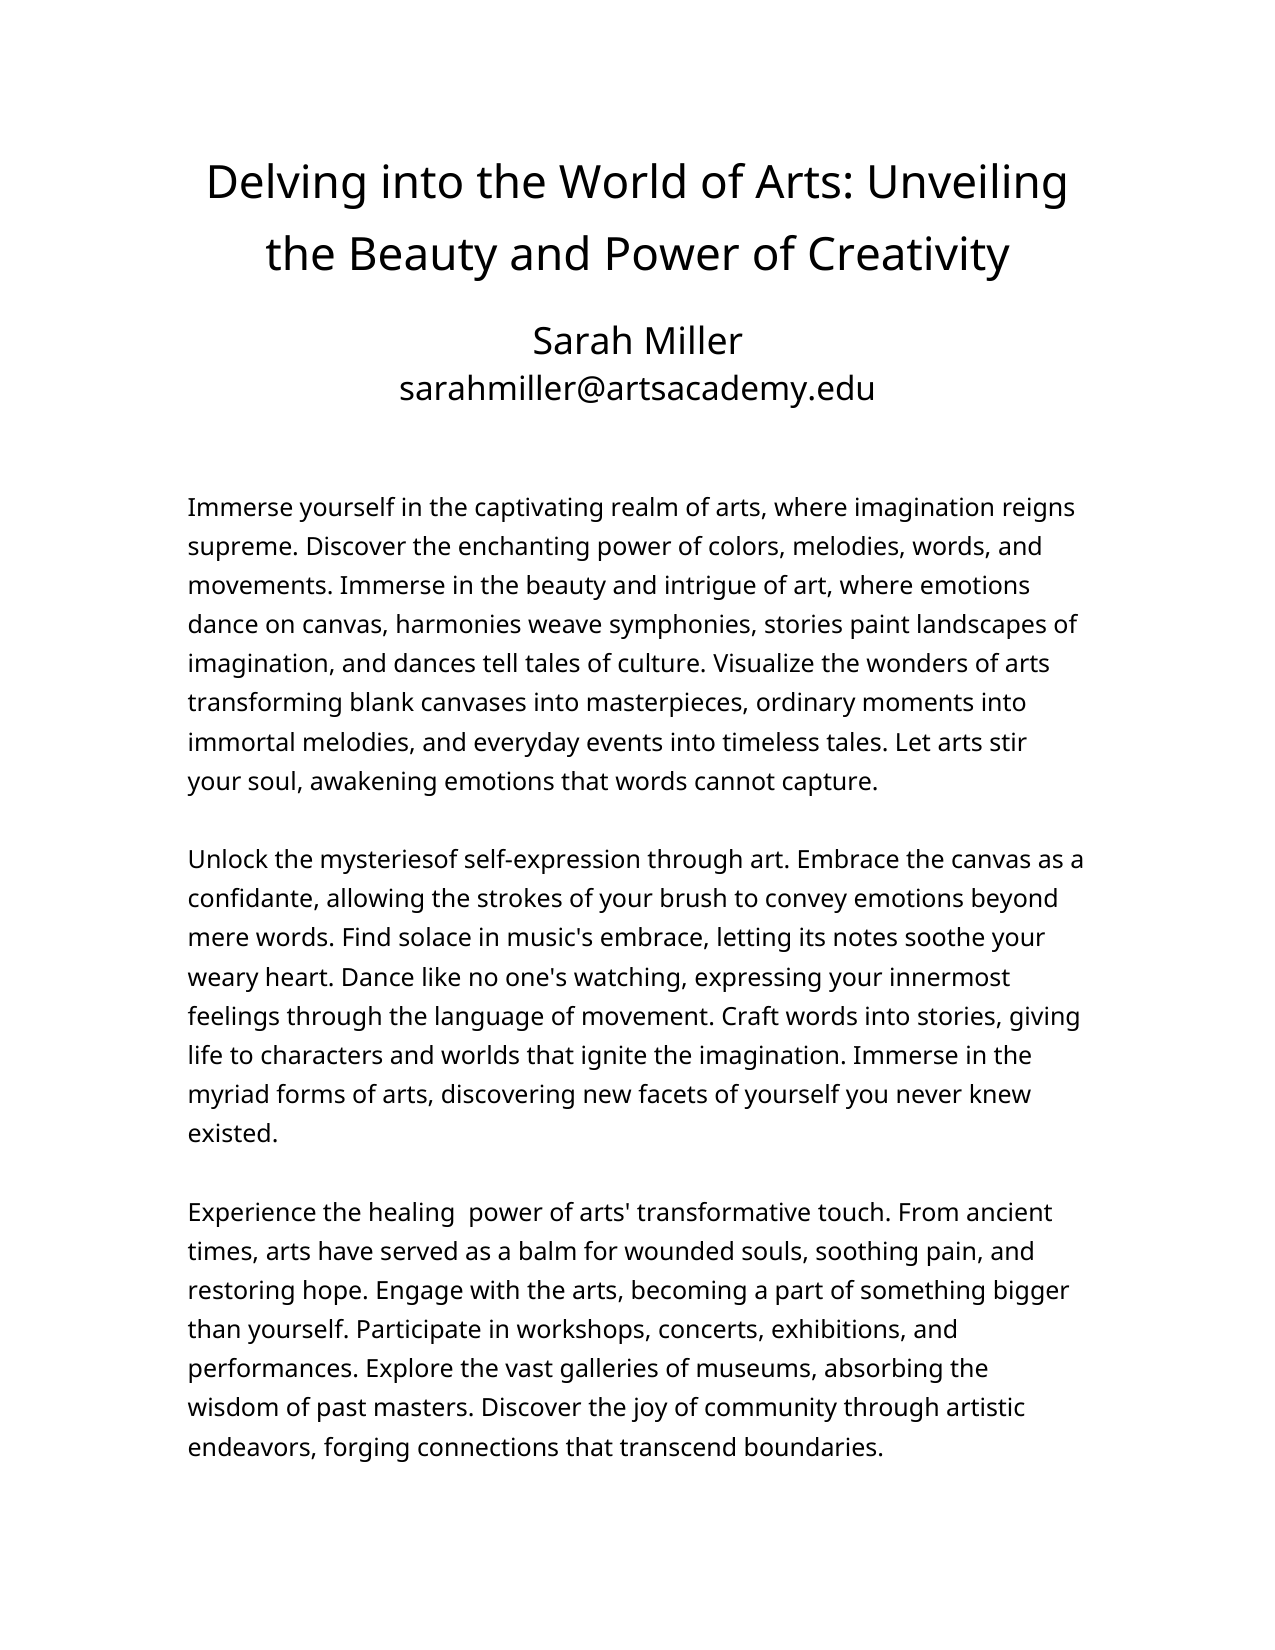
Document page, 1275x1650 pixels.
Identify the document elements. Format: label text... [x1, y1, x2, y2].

text Immerse yourself in the captivating realm of arts, where imagination reigns supreme. Discover the enchanting power of colors, melodies, words, and movements. Immerse in the beauty and intrigue of art, where emotions dance on canvas, harmonies weave symphonies, stories paint landscapes of imagination, and dances tell tales of culture. Visualize the wonders of arts transforming blank canvases into masterpieces, ordinary moments into immortal melodies, and everyday events into timeless tales. Let arts stir your soul, awakening emotions that words cannot capture. Unlock the mysteriesof self-expression through art. Embrace the canvas as a confidante, allowing the strokes of your brush to convey emotions beyond mere words. Find solace in music's embrace, letting its notes soothe your weary heart. Dance like no one's watching, expressing your innermost feelings through the language of movement. Craft words into stories, giving life to characters and worlds that ignite the imagination. Immerse in the myriad forms of arts, discovering new facets of yourself you never knew existed. Experience the healing power of arts' transformative touch. From ancient times, arts have served as a balm for wounded souls, soothing pain, and restoring hope. Engage with the arts, becoming a part of something bigger than yourself. Participate in workshops, concerts, exhibitions, and performances. Explore the vast galleries of museums, absorbing the wisdom of past masters. Discover the joy of community through artistic endeavors, forging connections that transcend boundaries. [187, 489, 1087, 1463]
text Sarah Miller [187, 314, 1087, 365]
text Delving into the World of Arts: Unveiling the Beauty and Power of Creativity [187, 150, 1087, 284]
text sarahmiller@artsacademy.edu [187, 365, 1087, 411]
